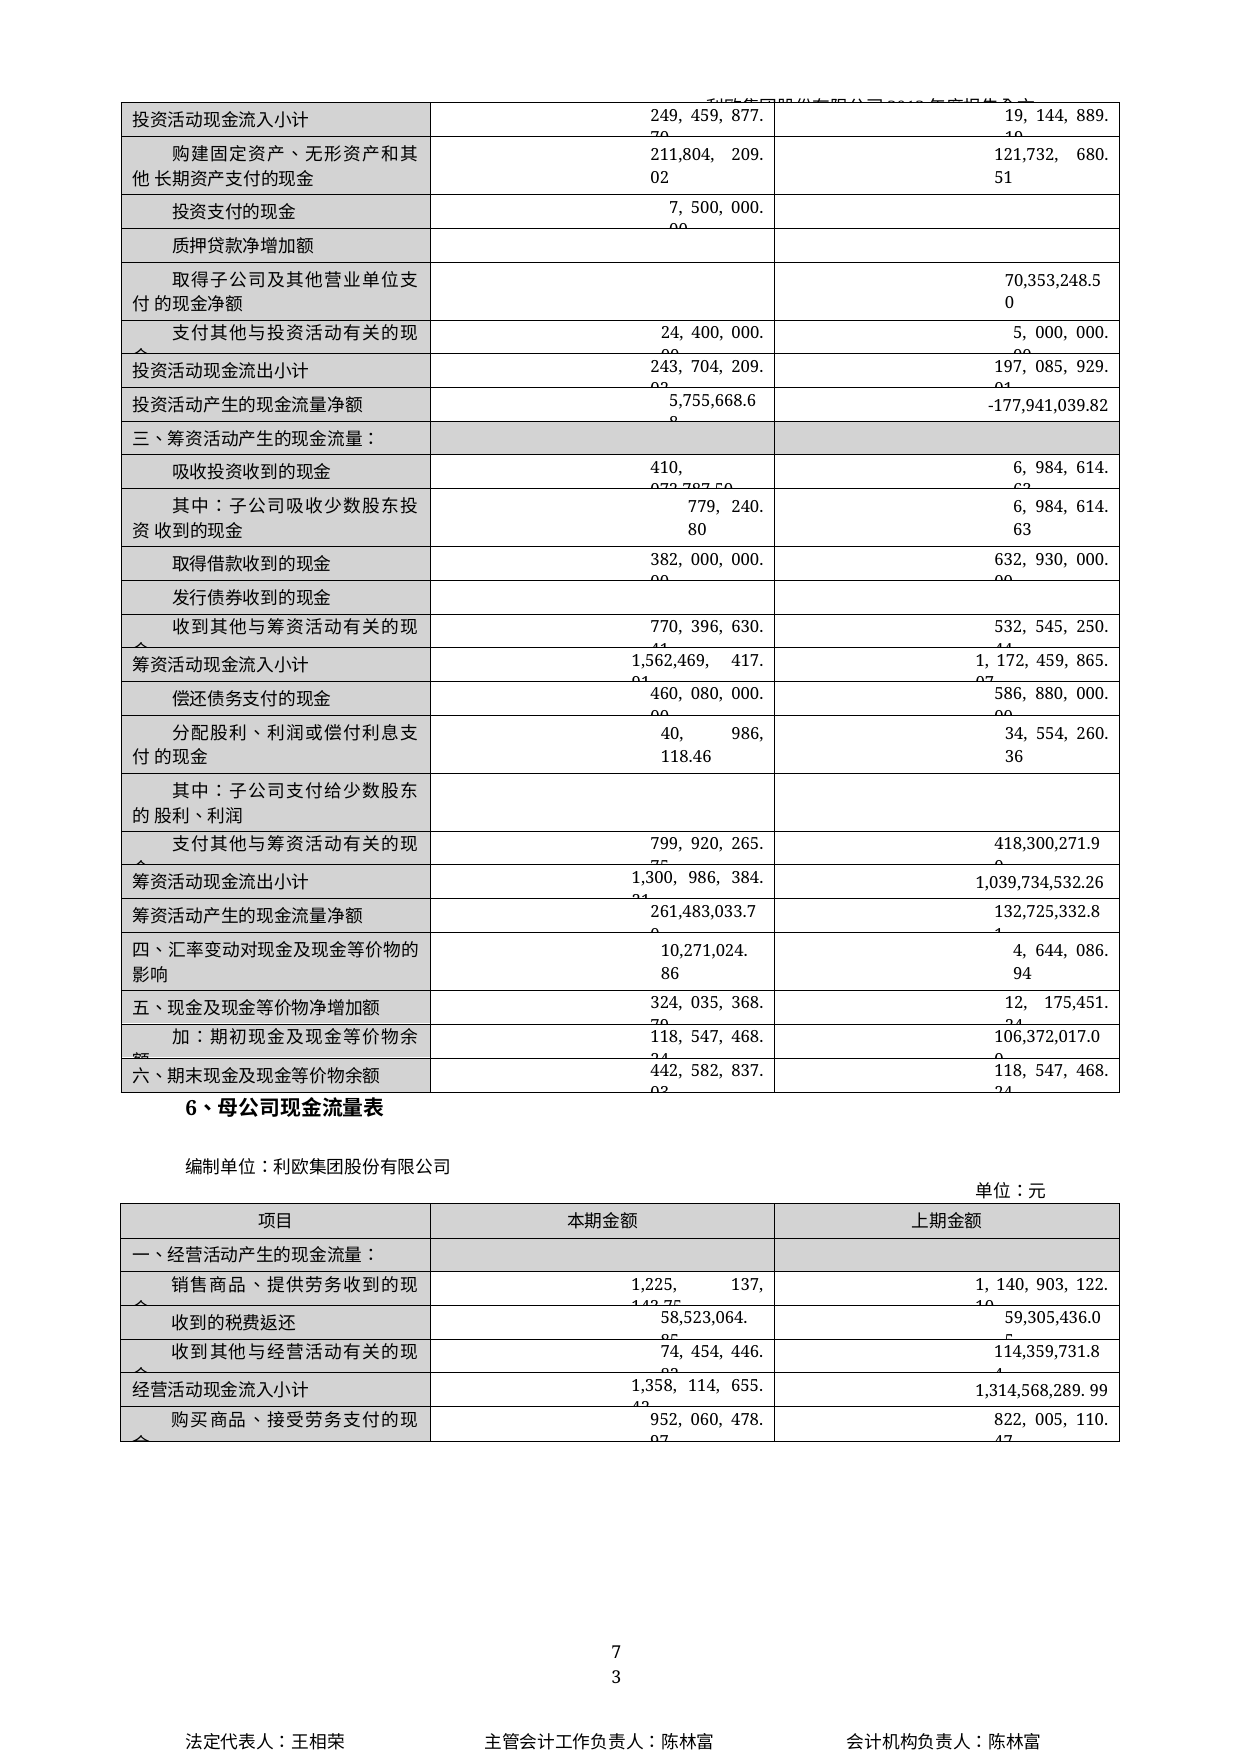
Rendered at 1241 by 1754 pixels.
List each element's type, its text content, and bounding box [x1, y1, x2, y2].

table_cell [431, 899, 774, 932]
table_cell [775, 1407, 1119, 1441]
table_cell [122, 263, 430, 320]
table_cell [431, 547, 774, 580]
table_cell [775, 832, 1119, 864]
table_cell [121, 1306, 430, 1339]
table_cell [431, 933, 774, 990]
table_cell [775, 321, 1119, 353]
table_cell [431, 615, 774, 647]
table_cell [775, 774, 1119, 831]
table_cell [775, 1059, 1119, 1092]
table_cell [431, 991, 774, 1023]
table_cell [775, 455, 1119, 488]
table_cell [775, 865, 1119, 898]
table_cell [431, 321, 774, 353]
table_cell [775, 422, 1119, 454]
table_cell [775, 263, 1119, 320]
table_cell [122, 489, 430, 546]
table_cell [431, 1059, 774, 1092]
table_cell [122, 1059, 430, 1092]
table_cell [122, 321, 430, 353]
text 编制单位：利欧集团股份有限公司 [185, 1155, 1119, 1179]
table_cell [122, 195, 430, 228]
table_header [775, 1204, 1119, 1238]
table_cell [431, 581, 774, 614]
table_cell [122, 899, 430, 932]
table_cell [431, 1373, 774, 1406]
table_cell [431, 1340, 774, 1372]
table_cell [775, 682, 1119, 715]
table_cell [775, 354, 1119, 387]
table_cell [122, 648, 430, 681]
text 主管会计工作负责人：陈林富 [484, 1730, 738, 1754]
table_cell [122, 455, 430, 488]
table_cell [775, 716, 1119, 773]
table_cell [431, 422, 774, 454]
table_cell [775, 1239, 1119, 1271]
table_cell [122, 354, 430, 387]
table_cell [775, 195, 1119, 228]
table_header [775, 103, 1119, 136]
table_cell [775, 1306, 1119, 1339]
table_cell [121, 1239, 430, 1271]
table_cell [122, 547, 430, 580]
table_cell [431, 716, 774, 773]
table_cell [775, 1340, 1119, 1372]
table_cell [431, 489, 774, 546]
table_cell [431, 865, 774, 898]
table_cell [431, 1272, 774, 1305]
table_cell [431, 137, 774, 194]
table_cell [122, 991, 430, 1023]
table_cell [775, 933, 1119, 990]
text 6、母公司现金流量表 [121, 1093, 1119, 1121]
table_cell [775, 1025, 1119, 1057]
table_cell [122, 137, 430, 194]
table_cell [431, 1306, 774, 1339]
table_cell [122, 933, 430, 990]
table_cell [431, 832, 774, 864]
text 单位：元 [976, 1179, 1119, 1203]
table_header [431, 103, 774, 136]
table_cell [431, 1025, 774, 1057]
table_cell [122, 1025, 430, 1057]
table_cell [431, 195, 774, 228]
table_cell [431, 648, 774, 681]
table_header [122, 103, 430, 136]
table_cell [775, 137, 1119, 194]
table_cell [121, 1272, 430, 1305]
text 会计机构负责人：陈林富 [847, 1729, 1055, 1754]
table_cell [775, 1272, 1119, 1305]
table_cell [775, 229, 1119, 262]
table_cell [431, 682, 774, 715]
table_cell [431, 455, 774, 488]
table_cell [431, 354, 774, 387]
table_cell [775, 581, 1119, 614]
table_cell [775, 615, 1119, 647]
text 法定代表人：王相荣 [185, 1729, 356, 1754]
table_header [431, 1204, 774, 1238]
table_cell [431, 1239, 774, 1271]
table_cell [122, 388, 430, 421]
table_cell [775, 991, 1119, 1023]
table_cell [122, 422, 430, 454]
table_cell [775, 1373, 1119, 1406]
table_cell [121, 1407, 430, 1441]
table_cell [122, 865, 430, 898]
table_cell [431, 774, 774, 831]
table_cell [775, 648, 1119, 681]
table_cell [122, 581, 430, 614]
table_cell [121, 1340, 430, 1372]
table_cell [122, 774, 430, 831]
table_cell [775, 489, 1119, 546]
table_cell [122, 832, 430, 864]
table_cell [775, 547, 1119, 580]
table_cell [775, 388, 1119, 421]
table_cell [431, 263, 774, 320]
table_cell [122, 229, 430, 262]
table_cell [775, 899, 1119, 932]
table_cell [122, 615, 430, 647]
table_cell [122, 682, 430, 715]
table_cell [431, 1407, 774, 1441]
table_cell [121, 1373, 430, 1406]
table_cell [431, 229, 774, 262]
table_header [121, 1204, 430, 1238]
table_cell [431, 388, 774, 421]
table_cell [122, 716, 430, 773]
